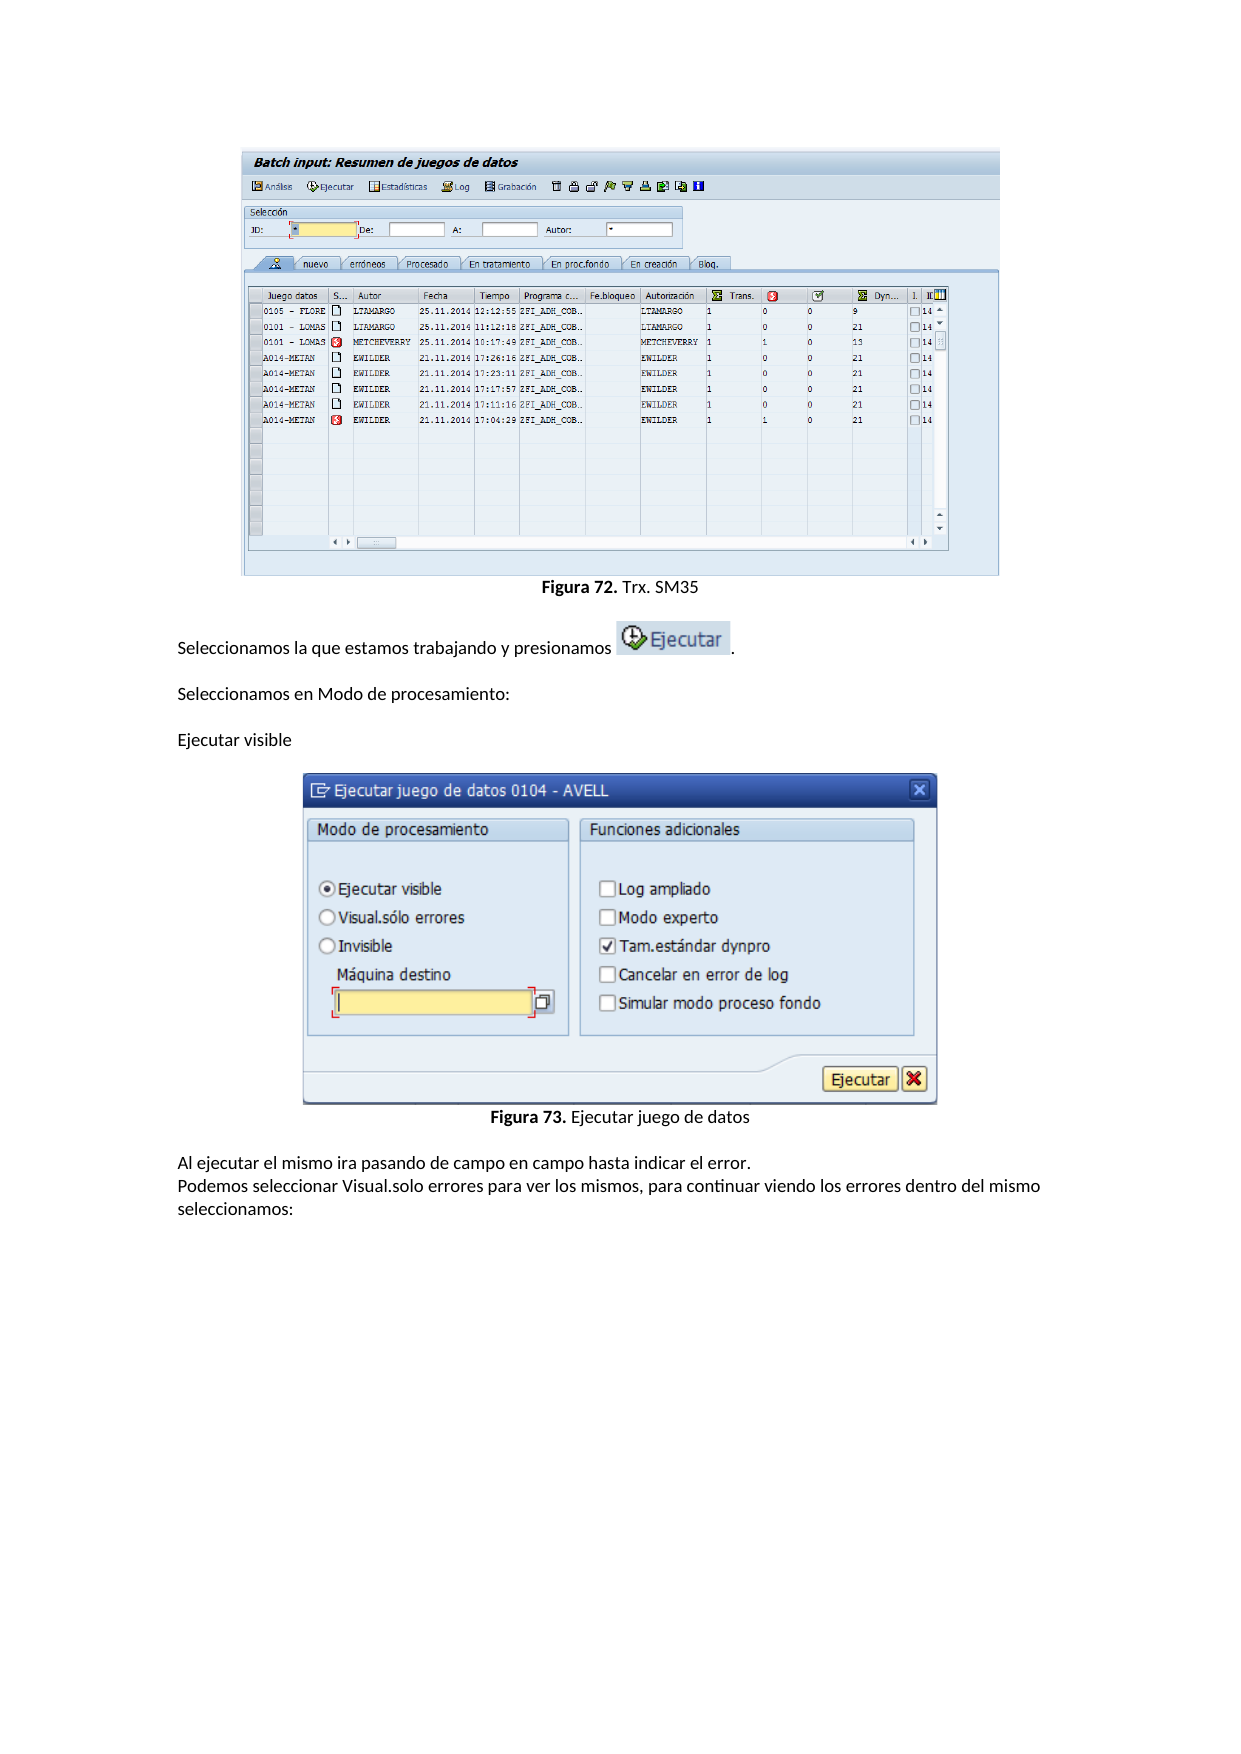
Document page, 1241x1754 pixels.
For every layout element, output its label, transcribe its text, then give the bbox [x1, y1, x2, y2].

text Al ejecutar el mismo ira pasando de campo en campo hasta indicar el error. [177, 1151, 1063, 1174]
text Ejecutar visible [177, 728, 1063, 751]
text Figura 72. Trx. SM35 [177, 576, 1063, 598]
picture [616, 621, 731, 655]
picture [302, 773, 938, 1105]
picture [240, 147, 1000, 576]
text Seleccionamos en Modo de procesamiento: [177, 682, 1063, 705]
text Figura 73. Ejecutar juego de datos [177, 1105, 1063, 1128]
text Seleccionamos la que estamos trabajando y presionamos . [177, 621, 1063, 659]
text Podemos seleccionar Visual.solo errores para ver los mismos, para continuar viendo los errores dentro del mismo seleccionamos: [177, 1174, 1063, 1219]
